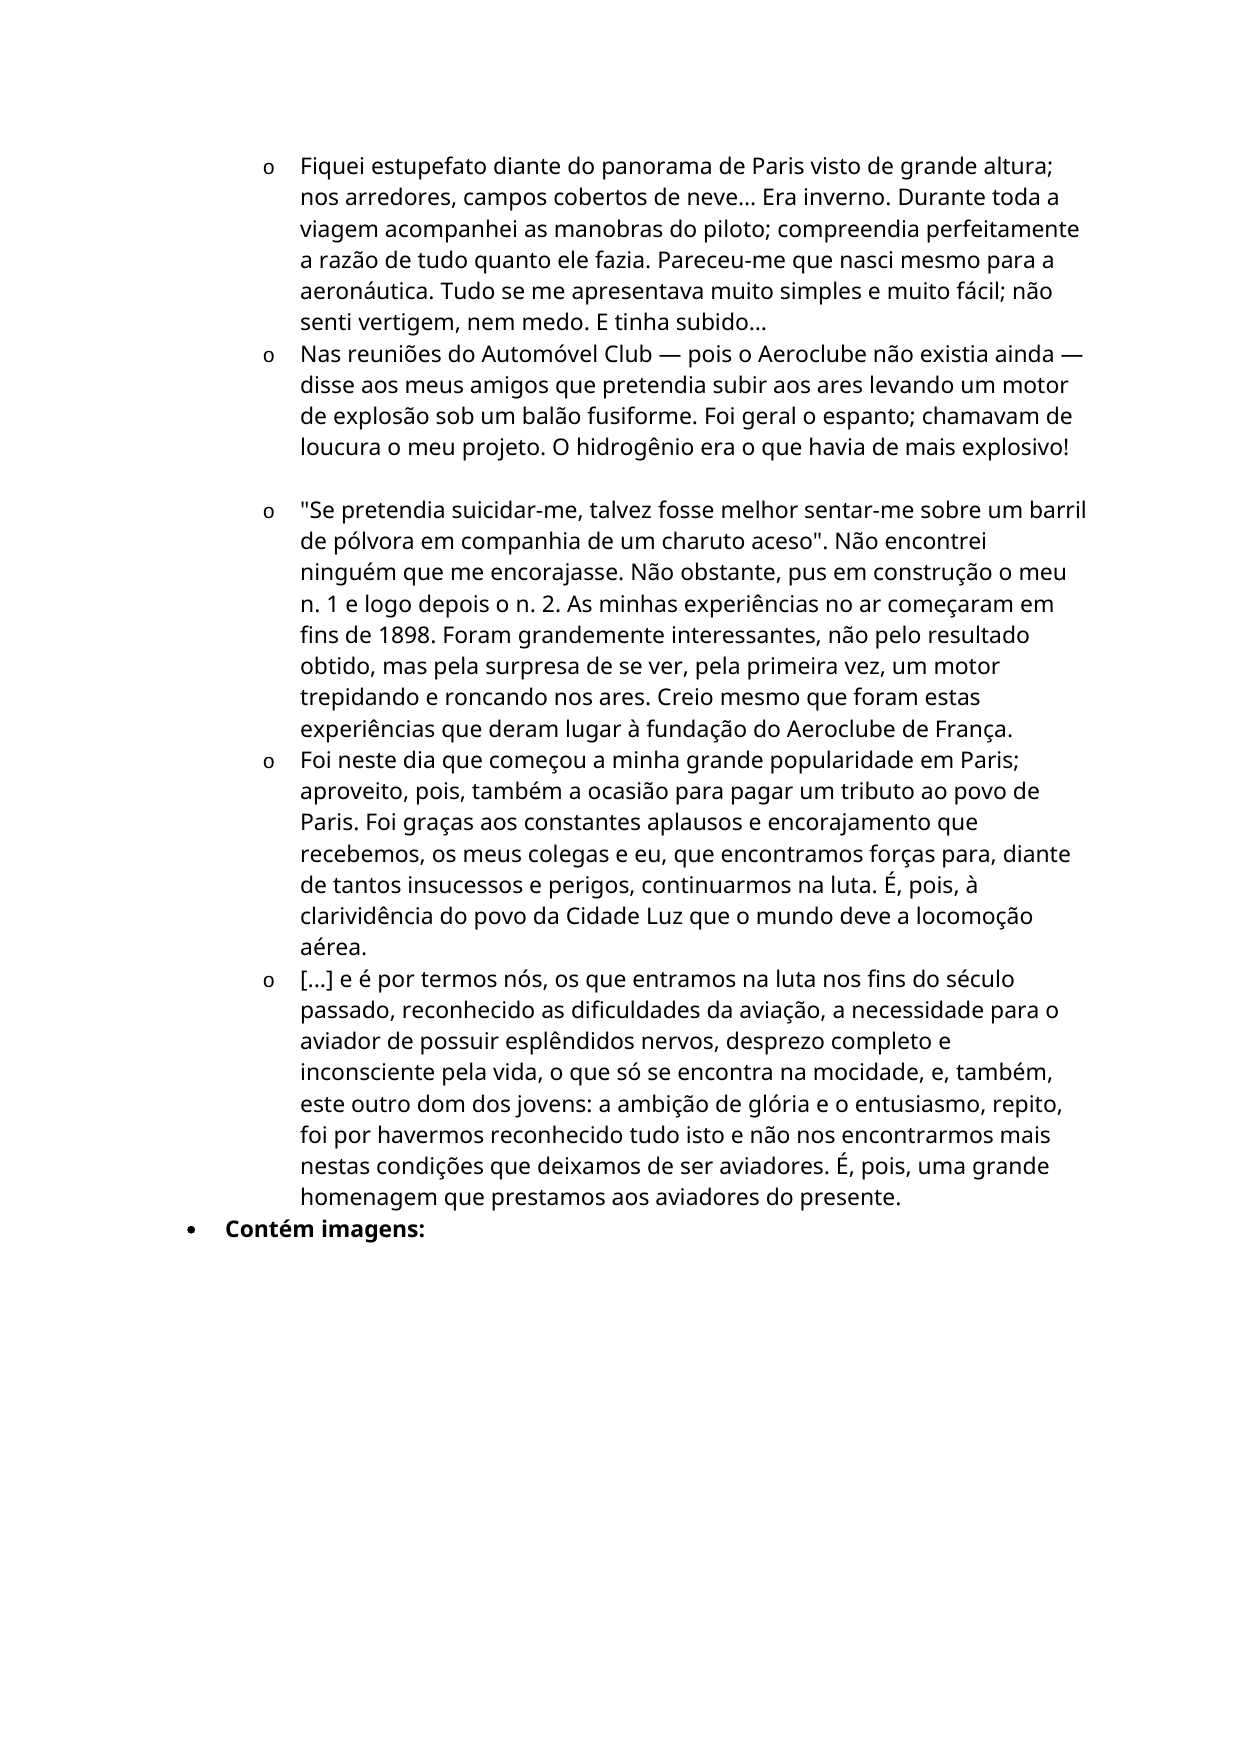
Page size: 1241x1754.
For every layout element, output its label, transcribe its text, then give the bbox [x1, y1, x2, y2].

list Nas reuniões do Automóvel Club — pois o Aeroclube não existia ainda — disse aos meus amigos que pretendia subir aos ares levando um motor de explosão sob um balão fusiforme. Foi geral o espanto; chamavam de loucura o meu projeto. O hidrogênio era o que havia de mais explosivo! [262, 337, 1090, 494]
list Contém imagens: [187, 1212, 1090, 1244]
list Foi neste dia que começou a minha grande popularidade em Paris; aproveito, pois, também a ocasião para pagar um tributo ao povo de Paris. Foi graças aos constantes aplausos e encorajamento que recebemos, os meus colegas e eu, que encontramos forças para, diante de tantos insucessos e perigos, continuarmos na luta. É, pois, à clarividência do povo da Cidade Luz que o mundo deve a locomoção aérea. [262, 744, 1090, 962]
list [...] e é por termos nós, os que entramos na luta nos fins do século passado, reconhecido as dificuldades da aviação, a necessidade para o aviador de possuir esplêndidos nervos, desprezo completo e inconsciente pela vida, o que só se encontra na mocidade, e, também, este outro dom dos jovens: a ambição de glória e o entusiasmo, repito, foi por havermos reconhecido tudo isto e não nos encontrarmos mais nestas condições que deixamos de ser aviadores. É, pois, uma grande homenagem que prestamos aos aviadores do presente. [262, 962, 1090, 1212]
list Fiquei estupefato diante do panorama de Paris visto de grande altura; nos arredores, campos cobertos de neve… Era inverno. Durante toda a viagem acompanhei as manobras do piloto; compreendia perfeitamente a razão de tudo quanto ele fazia. Pareceu-me que nasci mesmo para a aeronáutica. Tudo se me apresentava muito simples e muito fácil; não senti vertigem, nem medo. E tinha subido… [262, 150, 1090, 337]
list "Se pretendia suicidar-me, talvez fosse melhor sentar-me sobre um barril de pólvora em companhia de um charuto aceso". Não encontrei ninguém que me encorajasse. Não obstante, pus em construção o meu n. 1 e logo depois o n. 2. As minhas experiências no ar começaram em fins de 1898. Foram grandemente interessantes, não pelo resultado obtido, mas pela surpresa de se ver, pela primeira vez, um motor trepidando e roncando nos ares. Creio mesmo que foram estas experiências que deram lugar à fundação do Aeroclube de França. [262, 494, 1090, 744]
